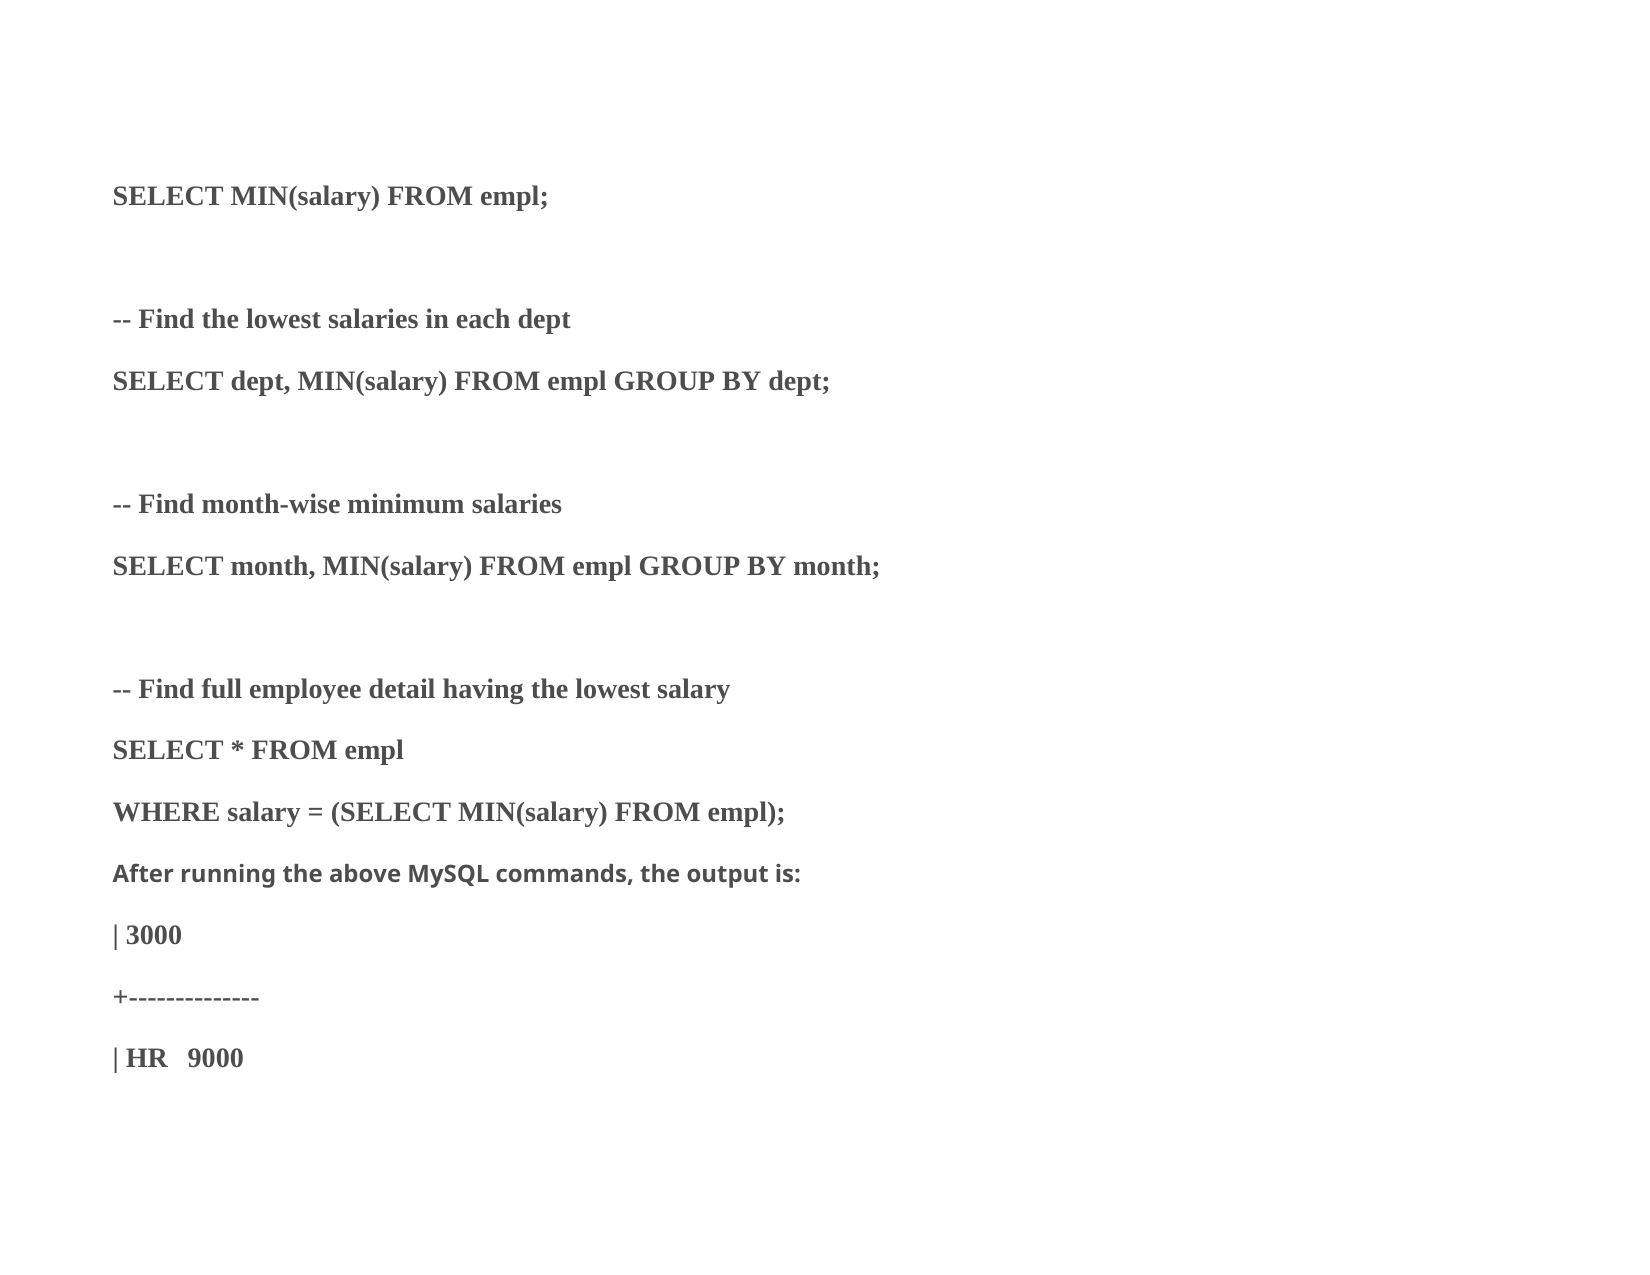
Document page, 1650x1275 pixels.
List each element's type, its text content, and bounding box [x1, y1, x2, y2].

subtitle SELECT dept, MIN(salary) FROM empl GROUP BY dept; [112, 364, 1556, 396]
subtitle WHERE salary = (SELECT MIN(salary) FROM empl); [112, 795, 1556, 827]
subtitle -- Find full employee detail having the lowest salary [112, 672, 1556, 704]
subtitle -- Find month-wise minimum salaries [112, 487, 1556, 519]
subtitle SELECT month, MIN(salary) FROM empl GROUP BY month; [112, 548, 1556, 581]
subtitle +-------------- [112, 980, 1556, 1012]
subtitle | HR 9000 [112, 1041, 1556, 1074]
subtitle SELECT * FROM empl [112, 733, 1556, 766]
subtitle | 3000 [112, 918, 1556, 951]
subtitle After running the above MySQL commands, the output is: [112, 856, 1556, 889]
subtitle SELECT MIN(salary) FROM empl; [112, 179, 1556, 212]
subtitle -- Find the lowest salaries in each dept [112, 302, 1556, 335]
